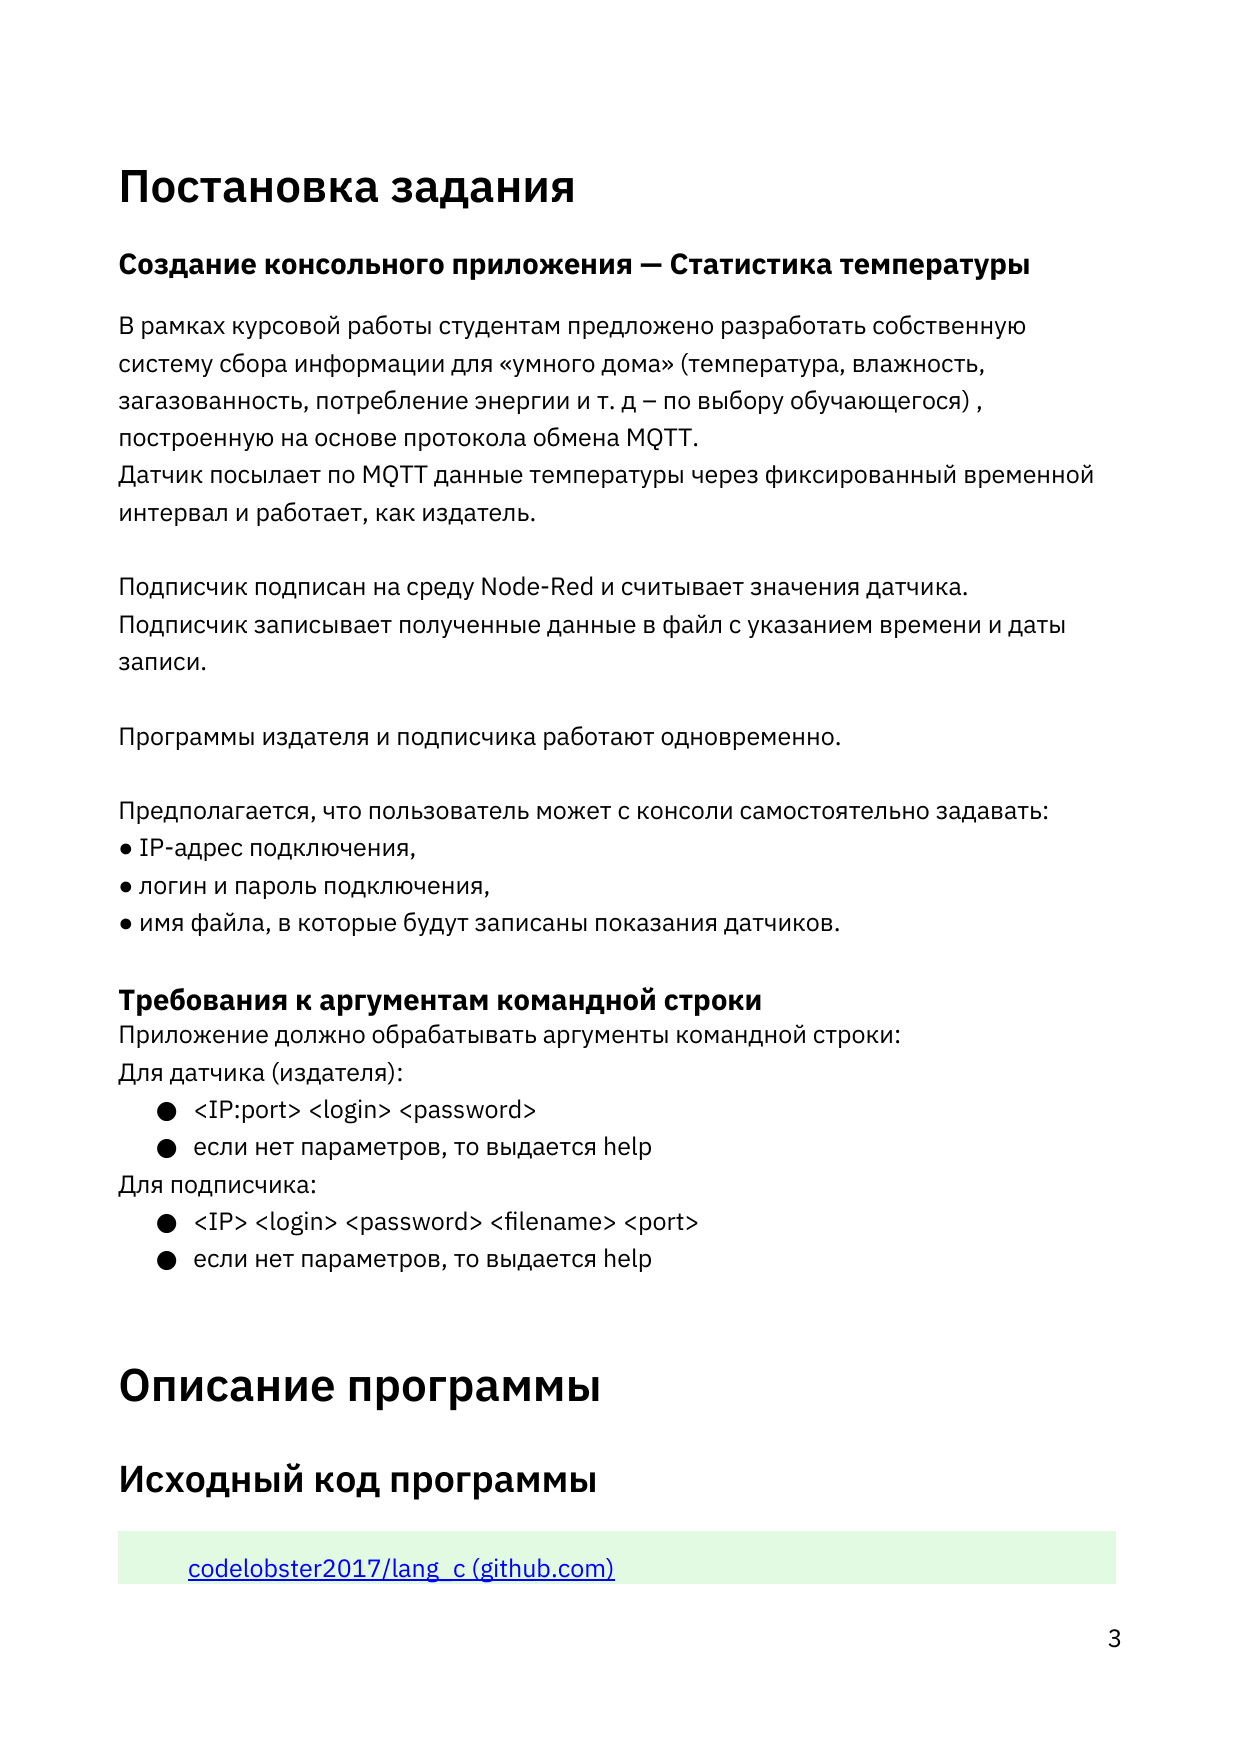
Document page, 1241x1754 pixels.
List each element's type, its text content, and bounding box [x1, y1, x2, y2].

text ● имя файла, в которые будут записаны показания датчиков. [118, 906, 1122, 938]
table_header codelobster2017/lang_c (github.com) [118, 1531, 1116, 1584]
list если нет параметров, то выдается help [156, 1242, 1122, 1274]
text Подписчик подписан на среду Node-Red и считывает значения датчика. [118, 570, 1122, 603]
text Подписчик записывает полученные данные в файл с указанием времени и даты записи. [118, 607, 1122, 677]
text В рамках курсовой работы студентам предложено разработать собственную систему сбора информации для «умного дома» (температура, влажность, загазованность, потребление энергии и т. д – по выбору обучающегося) , построенную на основе протокола обмена MQTT. [118, 309, 1122, 453]
subtitle Постановка задания [118, 156, 1122, 215]
list <IP> <login> <password> <filename> <port> [156, 1205, 1122, 1237]
text Предполагается, что пользователь может с консоли самостоятельно задавать: [118, 794, 1122, 826]
subtitle Описание программы [118, 1354, 1122, 1414]
list если нет параметров, то выдается help [156, 1130, 1122, 1163]
list <IP:port> <login> <password> [156, 1093, 1122, 1125]
text Требования к аргументам командной строки [118, 980, 1122, 1018]
text Создание консольного приложения — Статистика температуры [118, 245, 1122, 283]
text Приложение должно обрабатывать аргументы командной строки: [118, 1018, 1122, 1051]
text Для подписчика: [118, 1167, 1122, 1200]
text Датчик посылает по MQTT данные температуры через фиксированный временной интервал и работает, как издатель. [118, 458, 1122, 528]
text Для датчика (издателя): [118, 1056, 1122, 1088]
text ● логин и пароль подключения, [118, 868, 1122, 901]
subtitle Исходный код программы [118, 1454, 1122, 1503]
text ● IP-адрес подключения, [118, 831, 1122, 864]
text Программы издателя и подписчика работают одновременно. [118, 719, 1122, 752]
